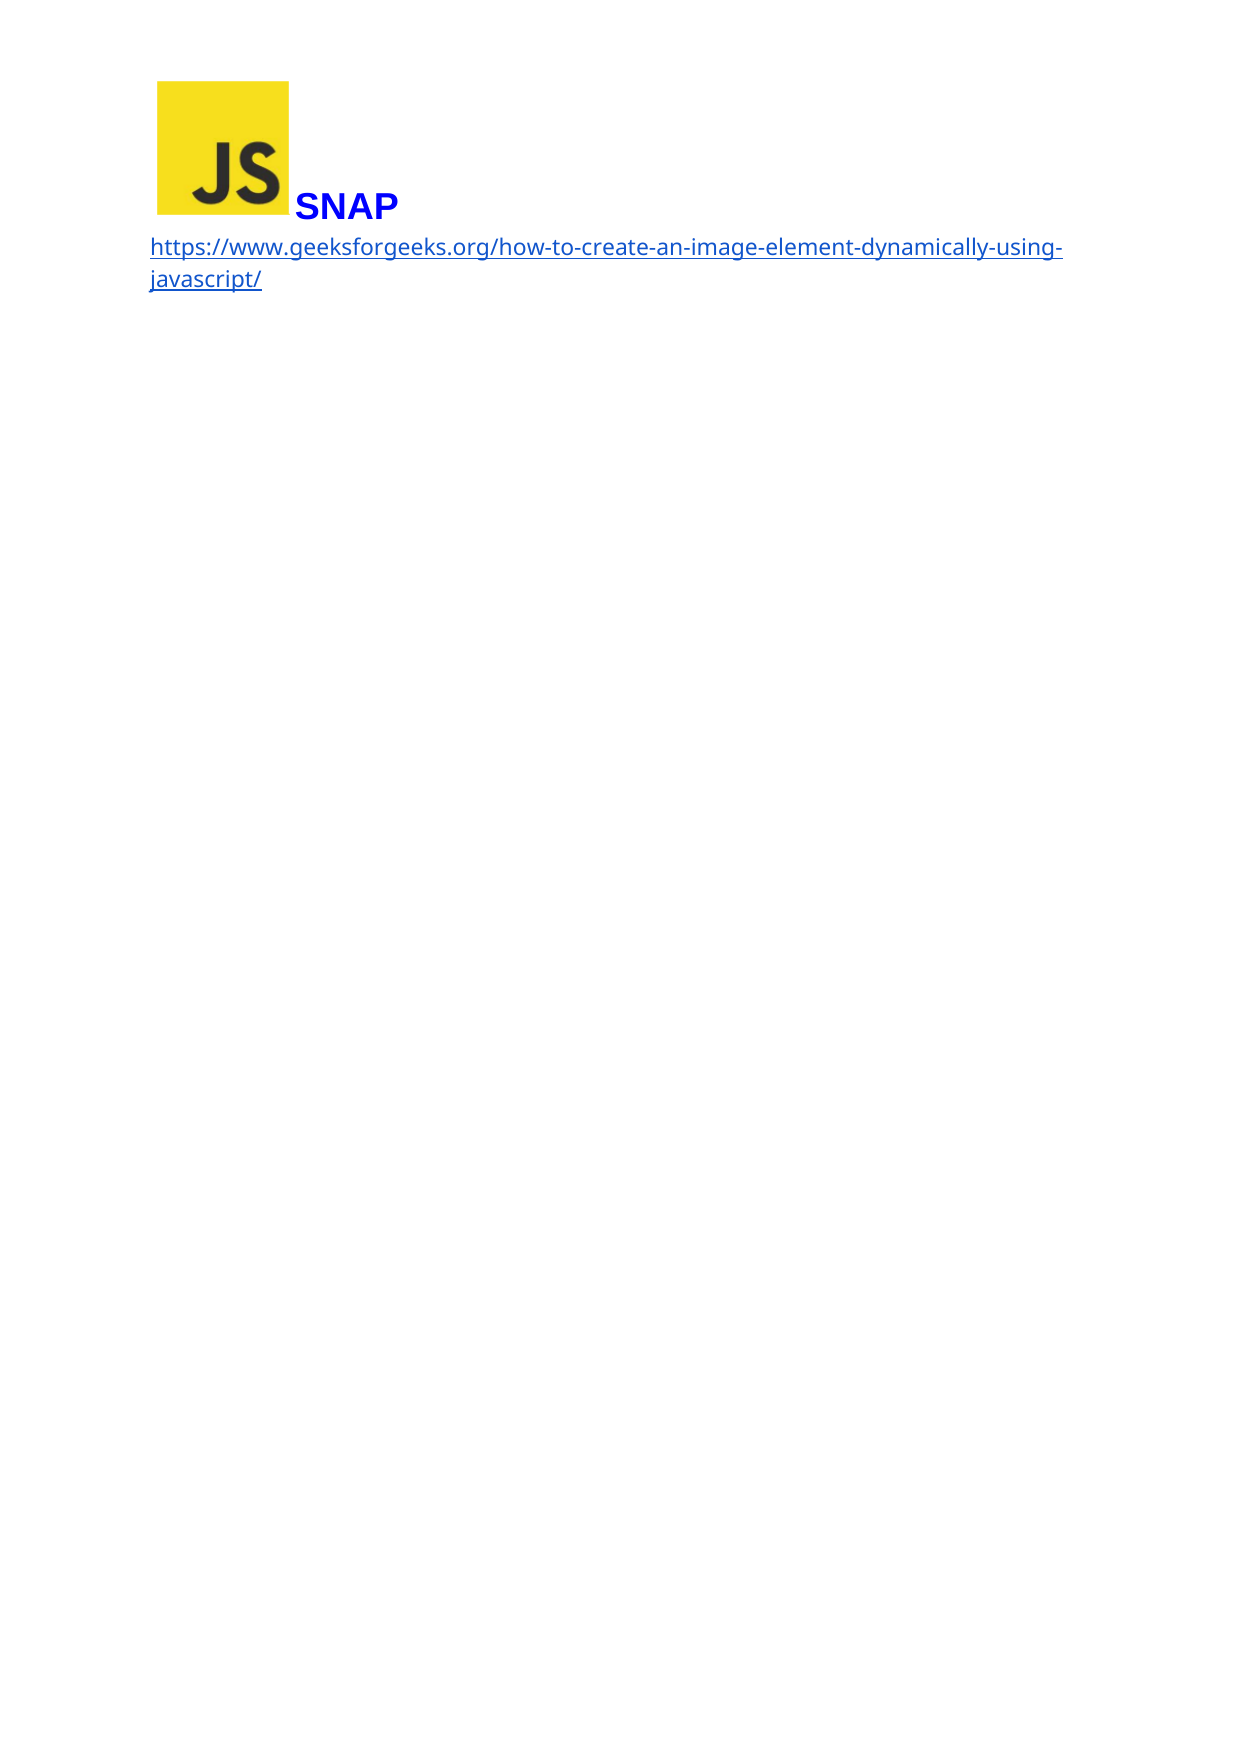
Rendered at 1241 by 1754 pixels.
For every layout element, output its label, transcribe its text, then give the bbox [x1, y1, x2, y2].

picture [150, 75, 295, 220]
text https://www.geeksforgeeks.org/how-to-create-an-image-element-dynamically-using-javascript/ [150, 231, 1090, 294]
